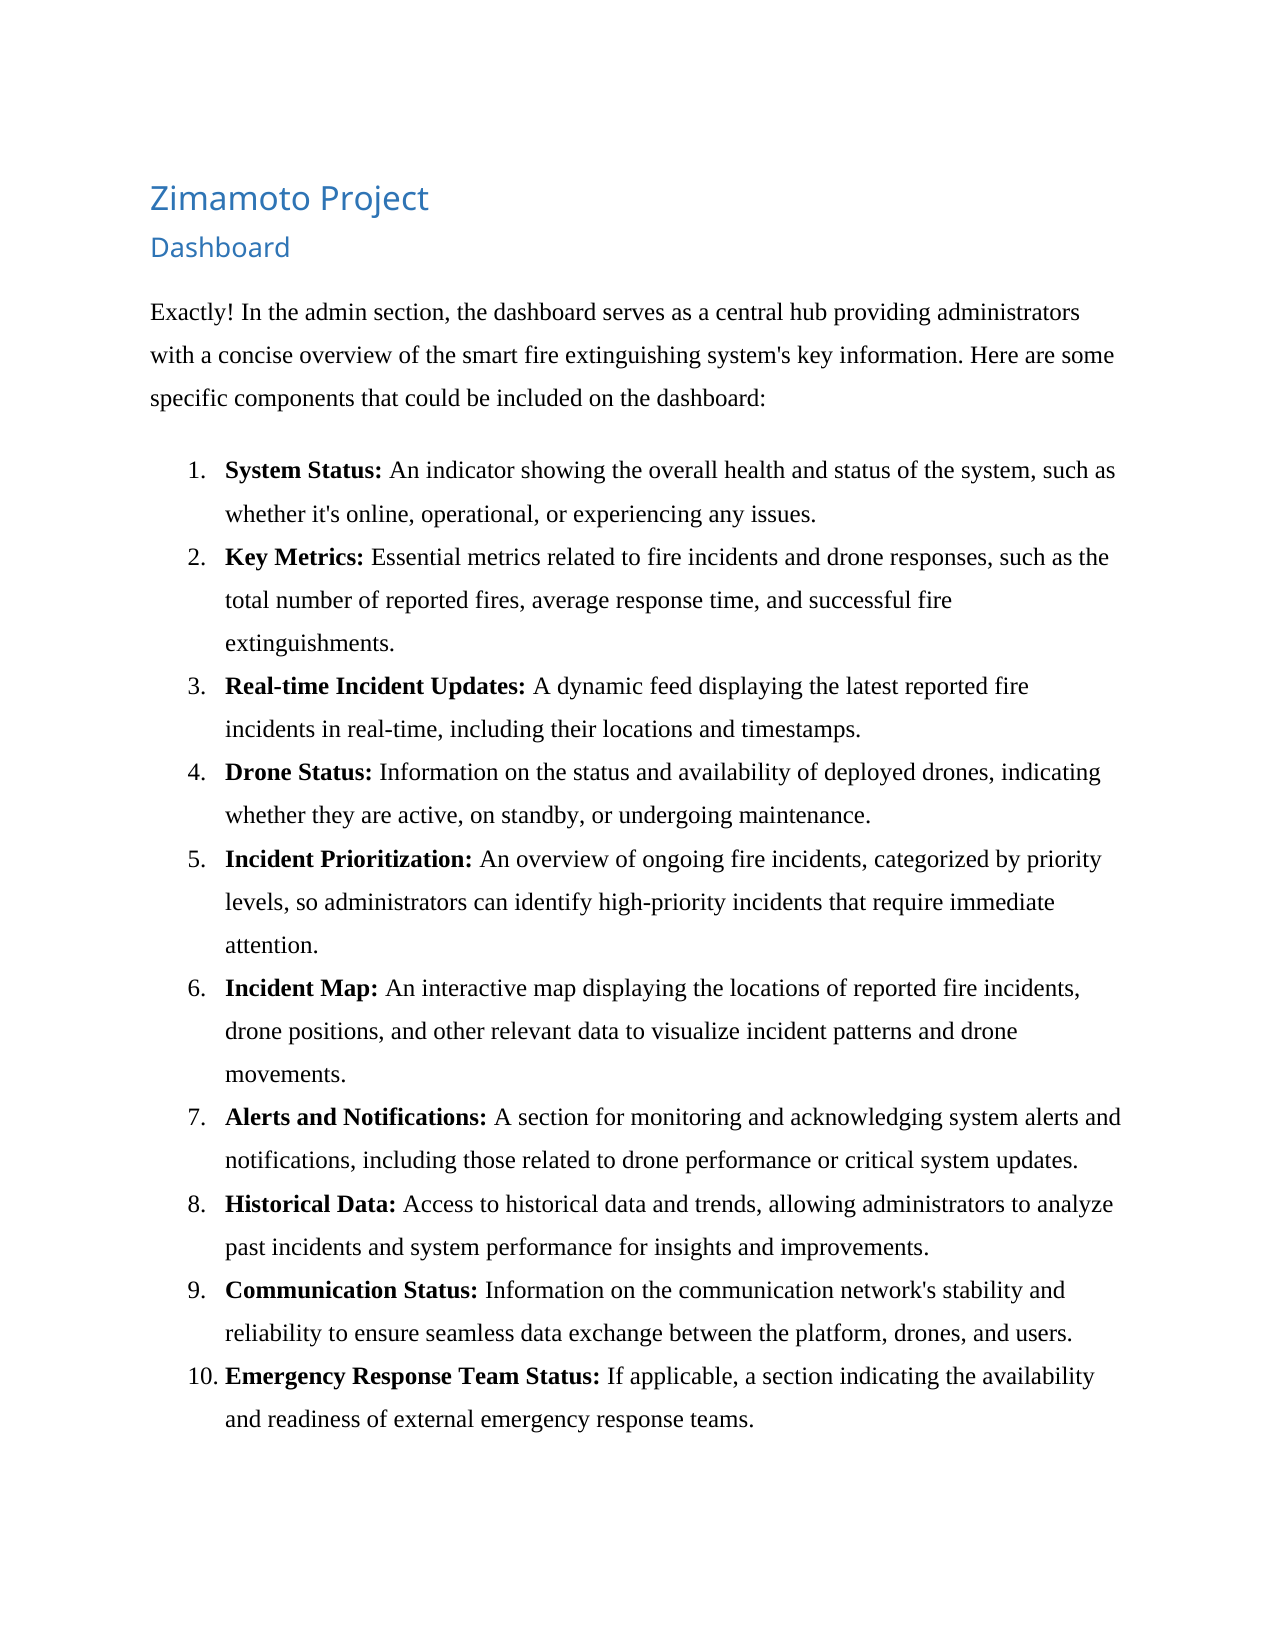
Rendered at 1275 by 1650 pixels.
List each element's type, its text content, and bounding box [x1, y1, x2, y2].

subtitle Zimamoto Project [150, 175, 1125, 220]
list Historical Data: Access to historical data and trends, allowing administrators to analyze past incidents and system performance for insights and improvements. [187, 1393, 1125, 1465]
list Alerts and Notifications: A section for monitoring and acknowledging system alerts and notifications, including those related to drone performance or critical system updates. [187, 1277, 1125, 1349]
text Exactly! In the admin section, the dashboard serves as a central hub providing administrators with a concise overview of the smart fire extinguishing system's key information. Here are some specific components that could be included on the dashboard: [150, 297, 1125, 412]
list Incident Prioritization: An overview of ongoing fire incidents, categorized by priority levels, so administrators can identify high-priority incidents that require immediate attention. [187, 960, 1125, 1075]
list Drone Status: Information on the status and availability of deployed drones, indicating whether they are active, on standby, or undergoing maintenance. [187, 845, 1125, 917]
subtitle Dashboard [150, 228, 1125, 265]
list Incident Map: An interactive map displaying the locations of reported fire incidents, drone positions, and other relevant data to visualize incident patterns and drone movements. [187, 1119, 1125, 1234]
list System Status: An indicator showing the overall health and status of the system, such as whether it's online, operational, or experiencing any issues. [187, 456, 1125, 527]
list Real-time Incident Updates: A dynamic feed displaying the latest reported fire incidents in real-time, including their locations and timestamps. [187, 729, 1125, 801]
list Key Metrics: Essential metrics related to fire incidents and drone responses, such as the total number of reported fires, average response time, and successful fire extinguishments. [187, 571, 1125, 686]
